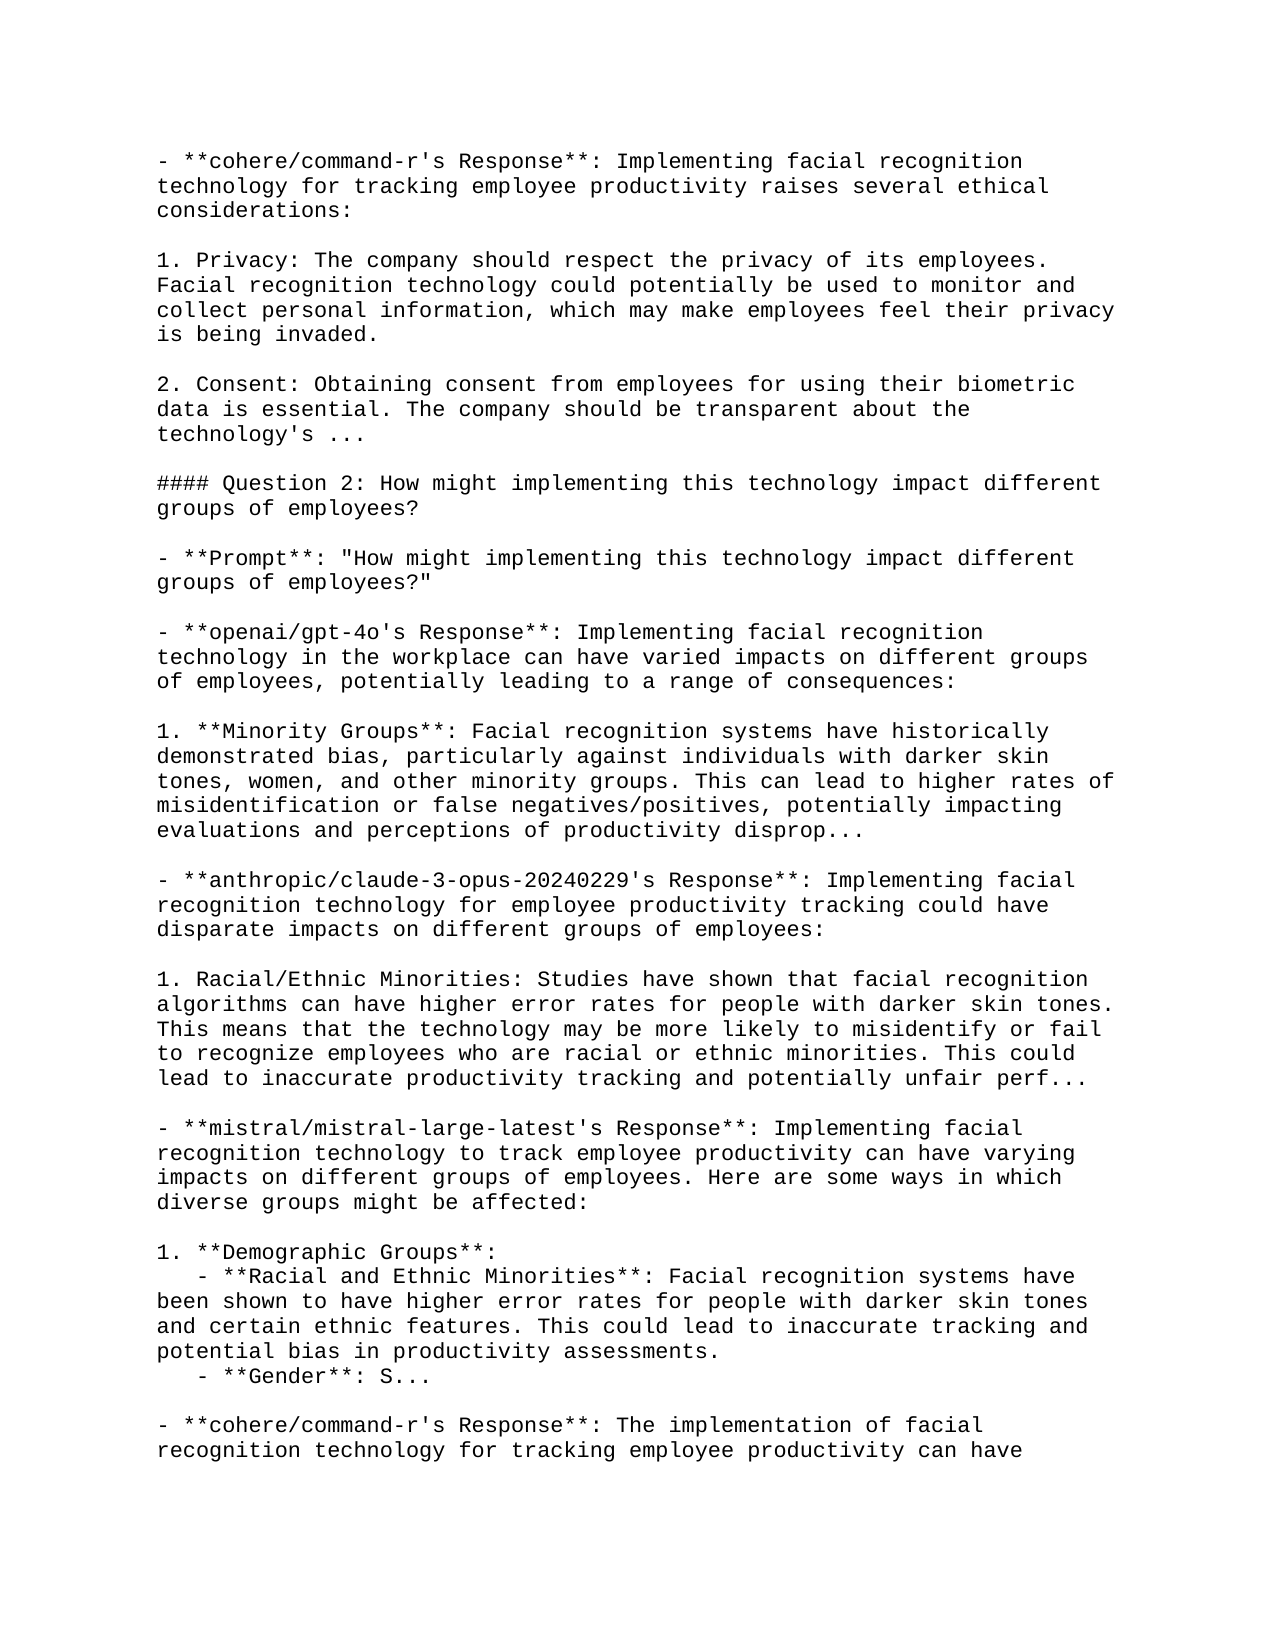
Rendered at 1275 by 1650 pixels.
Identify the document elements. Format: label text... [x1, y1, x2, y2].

text #### Question 2: How might implementing this technology impact different groups of employees? [156, 472, 1118, 522]
text 1. Racial/Ethnic Minorities: Studies have shown that facial recognition algorithms can have higher error rates for people with darker skin tones. This means that the technology may be more likely to misidentify or fail to recognize employees who are racial or ethnic minorities. This could lead to inaccurate productivity tracking and potentially unfair perf... [156, 968, 1118, 1092]
text - **Racial and Ethnic Minorities**: Facial recognition systems have been shown to have higher error rates for people with darker skin tones and certain ethnic features. This could lead to inaccurate tracking and potential bias in productivity assessments. [156, 1266, 1118, 1365]
text 2. Consent: Obtaining consent from employees for using their biometric data is essential. The company should be transparent about the technology's ... [156, 373, 1118, 447]
text - **cohere/command-r's Response**: Implementing facial recognition technology for tracking employee productivity raises several ethical considerations: [156, 150, 1118, 224]
text - **anthropic/claude-3-opus-20240229's Response**: Implementing facial recognition technology for employee productivity tracking could have disparate impacts on different groups of employees: [156, 869, 1118, 943]
text 1. **Minority Groups**: Facial recognition systems have historically demonstrated bias, particularly against individuals with darker skin tones, women, and other minority groups. This can lead to higher rates of misidentification or false negatives/positives, potentially impacting evaluations and perceptions of productivity disprop... [156, 720, 1118, 844]
text 1. **Demographic Groups**: [156, 1241, 1118, 1266]
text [156, 1414, 1118, 1464]
text 1. Privacy: The company should respect the privacy of its employees. Facial recognition technology could potentially be used to monitor and collect personal information, which may make employees feel their privacy is being invaded. [156, 249, 1118, 348]
text - **Prompt**: "How might implementing this technology impact different groups of employees?" [156, 547, 1118, 596]
text - **Gender**: S... [156, 1365, 1118, 1389]
text - **mistral/mistral-large-latest's Response**: Implementing facial recognition technology to track employee productivity can have varying impacts on different groups of employees. Here are some ways in which diverse groups might be affected: [156, 1117, 1118, 1216]
text - **openai/gpt-4o's Response**: Implementing facial recognition technology in the workplace can have varied impacts on different groups of employees, potentially leading to a range of consequences: [156, 621, 1118, 695]
